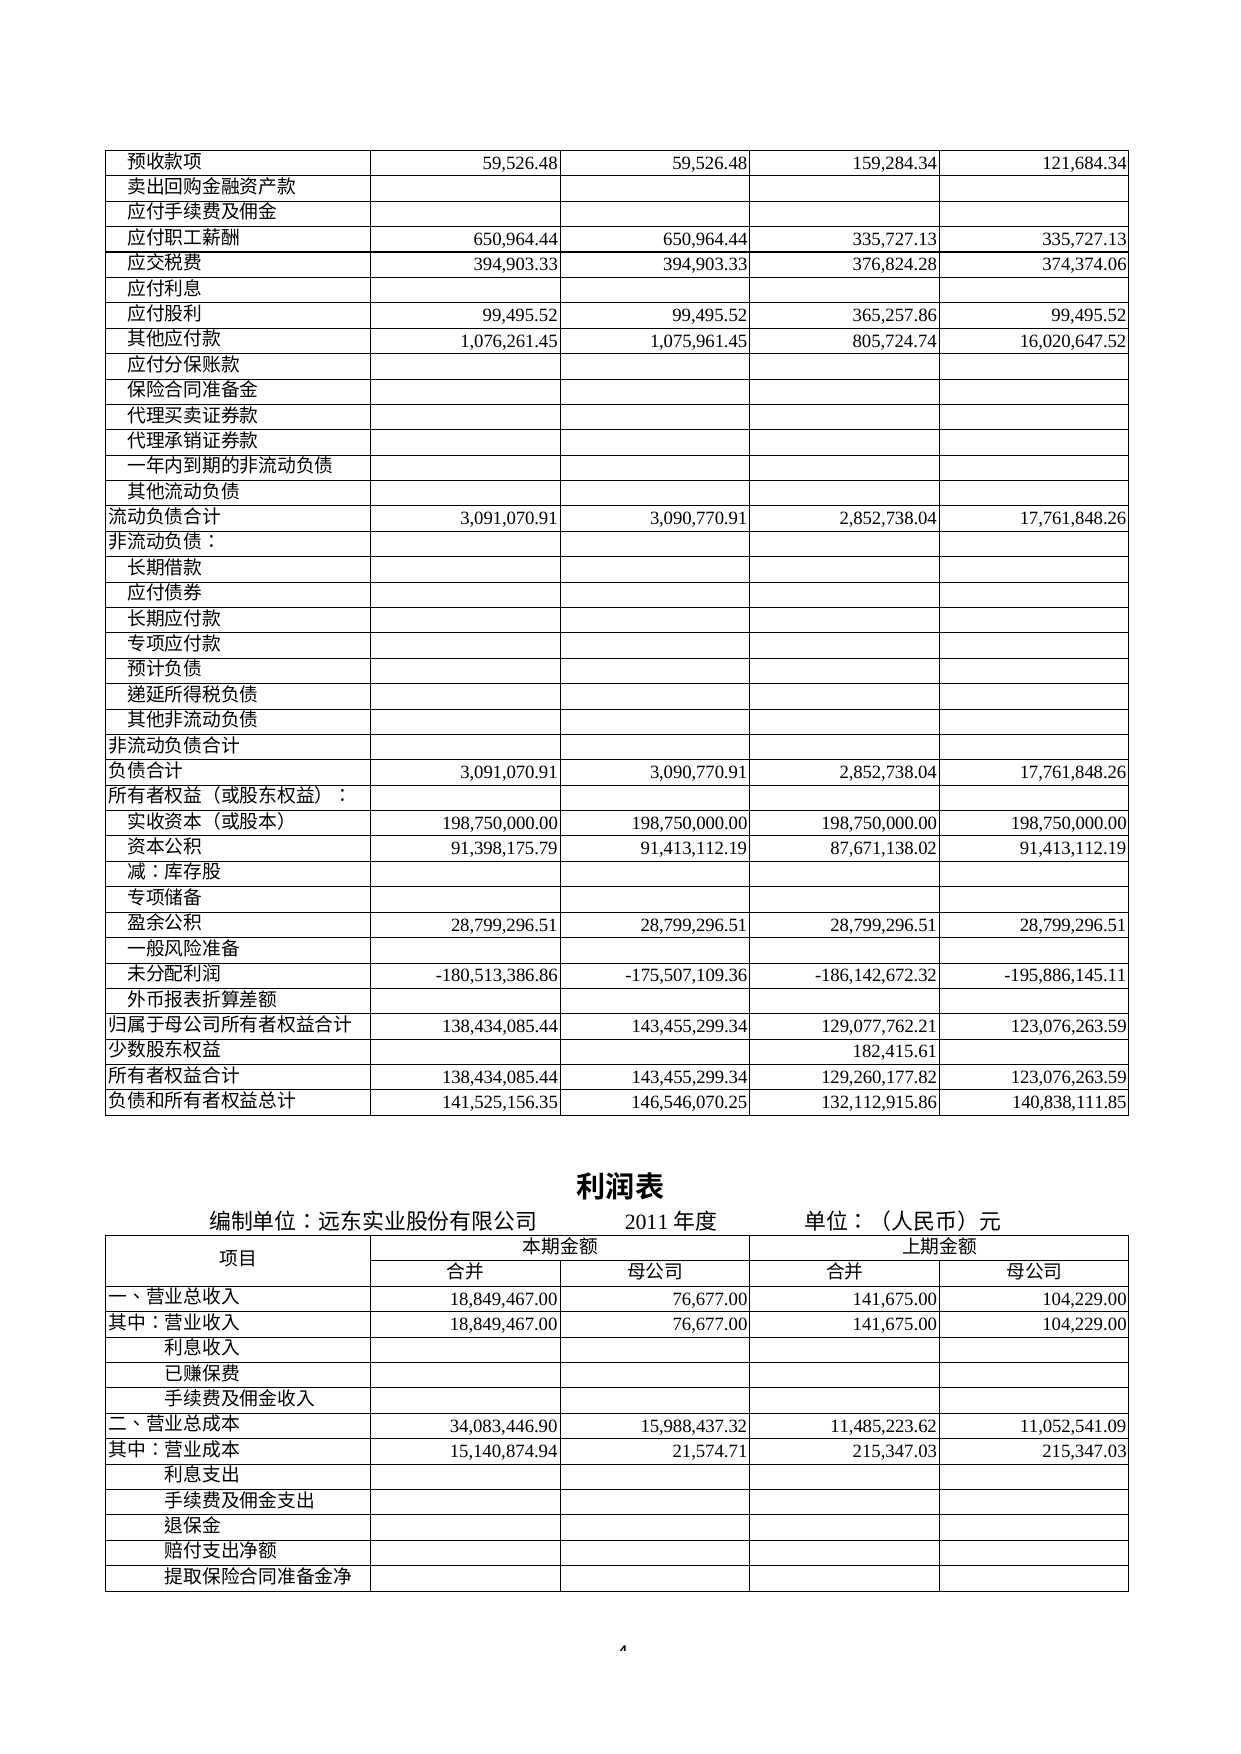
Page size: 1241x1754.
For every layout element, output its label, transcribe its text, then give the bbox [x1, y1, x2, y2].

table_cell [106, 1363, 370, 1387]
table_cell 3,091,070.91 [371, 760, 560, 785]
table_cell [561, 633, 749, 658]
table_cell 预计负债 [106, 659, 370, 683]
table_cell 非流动负债： [106, 532, 370, 556]
table_cell [940, 659, 1128, 683]
table_cell [750, 557, 939, 582]
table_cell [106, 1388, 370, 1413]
table_cell [940, 735, 1128, 759]
table_header 121,684.34 [940, 151, 1128, 175]
table_cell 650,964.44 [371, 227, 560, 251]
table_cell 非流动负债合计 [106, 735, 370, 759]
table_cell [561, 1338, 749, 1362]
table_cell [940, 532, 1128, 556]
table_cell 减：库存股 [106, 862, 370, 886]
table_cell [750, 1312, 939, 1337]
table_cell [561, 659, 749, 683]
table_cell 365,257.86 [750, 303, 939, 328]
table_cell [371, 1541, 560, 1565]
table_cell 2,852,738.04 [750, 506, 939, 531]
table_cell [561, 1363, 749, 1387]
table_cell [750, 633, 939, 658]
subtitle 利润表 [98, 1164, 1142, 1206]
table_cell 394,903.33 [371, 253, 560, 277]
table_cell 外币报表折算差额 [106, 989, 370, 1013]
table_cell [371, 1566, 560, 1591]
table_cell 91,413,112.19 [940, 836, 1128, 861]
table_cell -195,886,145.11 [940, 964, 1128, 988]
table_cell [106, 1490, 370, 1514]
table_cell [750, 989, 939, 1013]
table_cell [940, 481, 1128, 505]
table_cell 198,750,000.00 [561, 811, 749, 835]
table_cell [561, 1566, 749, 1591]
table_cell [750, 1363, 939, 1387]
table_cell [371, 176, 560, 201]
table_cell [750, 887, 939, 912]
table_cell [940, 684, 1128, 708]
table_cell 未分配利润 [106, 964, 370, 988]
table_cell [750, 481, 939, 505]
table_cell 长期借款 [106, 557, 370, 582]
table_cell [561, 354, 749, 378]
table_cell 1,076,261.45 [371, 329, 560, 353]
table_cell [940, 608, 1128, 632]
table_cell [561, 938, 749, 962]
table_cell [940, 887, 1128, 912]
table_cell 专项应付款 [106, 633, 370, 658]
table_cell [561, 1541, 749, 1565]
table_cell [371, 583, 560, 607]
table_cell [750, 430, 939, 454]
table_cell [940, 938, 1128, 962]
table_cell [750, 380, 939, 404]
table_cell [371, 938, 560, 962]
table_cell [750, 608, 939, 632]
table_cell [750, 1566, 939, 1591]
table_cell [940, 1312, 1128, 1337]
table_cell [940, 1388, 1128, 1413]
table_header 预收款项 [106, 151, 370, 175]
table_cell [561, 684, 749, 708]
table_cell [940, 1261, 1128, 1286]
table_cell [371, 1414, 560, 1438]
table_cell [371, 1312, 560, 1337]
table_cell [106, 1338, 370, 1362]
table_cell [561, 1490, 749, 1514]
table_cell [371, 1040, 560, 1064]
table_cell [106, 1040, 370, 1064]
table_cell 其他非流动负债 [106, 710, 370, 734]
table_cell [561, 583, 749, 607]
table_cell 335,727.13 [940, 227, 1128, 251]
table_cell 专项储备 [106, 887, 370, 912]
table_cell 应付分保账款 [106, 354, 370, 378]
table_cell 其他流动负债 [106, 481, 370, 505]
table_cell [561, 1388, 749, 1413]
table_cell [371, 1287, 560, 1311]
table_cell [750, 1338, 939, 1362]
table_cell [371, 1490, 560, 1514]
table_cell 其他应付款 [106, 329, 370, 353]
table_cell [371, 684, 560, 708]
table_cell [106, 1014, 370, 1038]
table_cell [371, 354, 560, 378]
table_cell [371, 633, 560, 658]
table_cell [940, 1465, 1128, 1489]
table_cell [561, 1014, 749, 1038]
table_cell [561, 456, 749, 480]
table_cell 198,750,000.00 [750, 811, 939, 835]
table_cell [750, 684, 939, 708]
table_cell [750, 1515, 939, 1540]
table_cell [940, 380, 1128, 404]
table_cell [561, 735, 749, 759]
table_cell 394,903.33 [561, 253, 749, 277]
table_cell [371, 481, 560, 505]
table_cell [750, 862, 939, 886]
table_cell [940, 176, 1128, 201]
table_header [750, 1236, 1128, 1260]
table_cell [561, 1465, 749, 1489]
table_cell 16,020,647.52 [940, 329, 1128, 353]
table_cell 应付手续费及佣金 [106, 202, 370, 226]
table_cell [940, 430, 1128, 454]
table_cell [750, 202, 939, 226]
table_cell [940, 354, 1128, 378]
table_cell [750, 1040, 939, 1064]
table_cell [371, 862, 560, 886]
table_header 59,526.48 [561, 151, 749, 175]
table_cell -180,513,386.86 [371, 964, 560, 988]
table_cell 卖出回购金融资产款 [106, 176, 370, 201]
table_cell 17,761,848.26 [940, 760, 1128, 785]
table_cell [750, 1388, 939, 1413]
table_cell 376,824.28 [750, 253, 939, 277]
table_cell [371, 659, 560, 683]
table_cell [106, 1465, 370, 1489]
table_cell [940, 583, 1128, 607]
table_cell 应付利息 [106, 278, 370, 302]
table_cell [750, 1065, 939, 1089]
table_cell [750, 786, 939, 810]
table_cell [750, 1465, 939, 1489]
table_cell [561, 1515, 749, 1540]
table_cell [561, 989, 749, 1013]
table_cell [750, 938, 939, 962]
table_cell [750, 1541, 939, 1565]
table_cell 374,374.06 [940, 253, 1128, 277]
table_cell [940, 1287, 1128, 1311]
table_cell 应交税费 [106, 253, 370, 277]
table_cell [940, 202, 1128, 226]
table_cell [371, 887, 560, 912]
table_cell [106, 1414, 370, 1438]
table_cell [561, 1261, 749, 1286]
table_cell 198,750,000.00 [940, 811, 1128, 835]
table_cell 代理买卖证券款 [106, 405, 370, 429]
table_cell 流动负债合计 [106, 506, 370, 531]
table_cell 1,075,961.45 [561, 329, 749, 353]
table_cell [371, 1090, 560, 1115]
table_cell [940, 557, 1128, 582]
table_cell [750, 354, 939, 378]
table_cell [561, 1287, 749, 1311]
table_cell 28,799,296.51 [561, 913, 749, 937]
table_cell 负债合计 [106, 760, 370, 785]
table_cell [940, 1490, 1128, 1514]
table_cell [371, 710, 560, 734]
table_cell [940, 278, 1128, 302]
table_cell 代理承销证券款 [106, 430, 370, 454]
table_cell [371, 786, 560, 810]
table_cell 一年内到期的非流动负债 [106, 456, 370, 480]
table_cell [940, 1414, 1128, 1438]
table_cell [561, 710, 749, 734]
table_cell 保险合同准备金 [106, 380, 370, 404]
table_cell [561, 557, 749, 582]
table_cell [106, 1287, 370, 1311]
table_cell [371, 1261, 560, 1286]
table_cell 335,727.13 [750, 227, 939, 251]
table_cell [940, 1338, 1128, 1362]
table_cell 3,090,770.91 [561, 506, 749, 531]
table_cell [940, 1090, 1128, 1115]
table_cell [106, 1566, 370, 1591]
table_cell 3,091,070.91 [371, 506, 560, 531]
table_cell [561, 481, 749, 505]
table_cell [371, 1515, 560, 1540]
table_cell [371, 430, 560, 454]
table_cell [750, 405, 939, 429]
table_cell [750, 532, 939, 556]
table_cell [750, 735, 939, 759]
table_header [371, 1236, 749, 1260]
table_cell 87,671,138.02 [750, 836, 939, 861]
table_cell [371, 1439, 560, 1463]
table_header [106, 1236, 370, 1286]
table_cell [561, 608, 749, 632]
table_cell 3,090,770.91 [561, 760, 749, 785]
table_cell -186,142,672.32 [750, 964, 939, 988]
table_cell 91,413,112.19 [561, 836, 749, 861]
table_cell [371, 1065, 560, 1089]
table_cell [561, 862, 749, 886]
table_cell [750, 710, 939, 734]
table_cell 805,724.74 [750, 329, 939, 353]
table_cell 2,852,738.04 [750, 760, 939, 785]
table_cell [750, 278, 939, 302]
table_cell [561, 278, 749, 302]
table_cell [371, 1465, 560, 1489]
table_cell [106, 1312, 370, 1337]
table_cell [561, 405, 749, 429]
table_cell [561, 202, 749, 226]
table_cell [750, 456, 939, 480]
table_cell [371, 405, 560, 429]
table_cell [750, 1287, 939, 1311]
table_cell [371, 202, 560, 226]
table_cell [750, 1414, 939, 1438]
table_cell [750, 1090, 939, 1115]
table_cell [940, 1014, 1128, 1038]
table_cell [750, 583, 939, 607]
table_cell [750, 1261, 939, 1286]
table_cell [561, 786, 749, 810]
table_cell 实收资本（或股本） [106, 811, 370, 835]
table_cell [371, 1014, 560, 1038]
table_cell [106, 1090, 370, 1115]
table_cell [561, 430, 749, 454]
table_cell [371, 532, 560, 556]
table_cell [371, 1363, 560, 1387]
table_cell 28,799,296.51 [940, 913, 1128, 937]
table_cell 99,495.52 [371, 303, 560, 328]
table_cell [940, 456, 1128, 480]
table_cell [371, 735, 560, 759]
table_cell [940, 633, 1128, 658]
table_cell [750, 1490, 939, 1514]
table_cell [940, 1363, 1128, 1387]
table_cell 资本公积 [106, 836, 370, 861]
table_header 159,284.34 [750, 151, 939, 175]
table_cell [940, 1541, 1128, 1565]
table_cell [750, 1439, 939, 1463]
table_header 59,526.48 [371, 151, 560, 175]
table_cell 递延所得税负债 [106, 684, 370, 708]
table_cell 99,495.52 [561, 303, 749, 328]
table_cell [371, 989, 560, 1013]
table_cell [371, 608, 560, 632]
table_cell 91,398,175.79 [371, 836, 560, 861]
table_cell [940, 786, 1128, 810]
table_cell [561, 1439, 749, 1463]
table_cell [371, 557, 560, 582]
table_cell 应付职工薪酬 [106, 227, 370, 251]
table_cell 所有者权益（或股东权益）： [106, 786, 370, 810]
table_cell 17,761,848.26 [940, 506, 1128, 531]
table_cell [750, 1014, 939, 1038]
table_cell 28,799,296.51 [371, 913, 560, 937]
table_cell [940, 862, 1128, 886]
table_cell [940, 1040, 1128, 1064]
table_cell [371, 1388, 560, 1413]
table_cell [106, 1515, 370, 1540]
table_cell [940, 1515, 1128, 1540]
table_cell [371, 278, 560, 302]
table_cell [371, 456, 560, 480]
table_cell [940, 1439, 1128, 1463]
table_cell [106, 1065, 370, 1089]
table_cell 一般风险准备 [106, 938, 370, 962]
table_cell [750, 659, 939, 683]
table_cell [561, 176, 749, 201]
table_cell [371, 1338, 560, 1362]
table_cell [371, 380, 560, 404]
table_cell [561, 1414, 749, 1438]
table_cell -175,507,109.36 [561, 964, 749, 988]
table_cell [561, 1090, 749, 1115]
table_cell [561, 532, 749, 556]
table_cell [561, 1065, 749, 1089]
table_cell [940, 710, 1128, 734]
table_cell 28,799,296.51 [750, 913, 939, 937]
table_cell 应付债券 [106, 583, 370, 607]
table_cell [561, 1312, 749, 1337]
text 编制单位：远东实业股份有限公司 2011 年度 单位：（人民币）元 [209, 1206, 1026, 1235]
table_cell 650,964.44 [561, 227, 749, 251]
table_cell 盈余公积 [106, 913, 370, 937]
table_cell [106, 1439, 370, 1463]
table_cell [750, 176, 939, 201]
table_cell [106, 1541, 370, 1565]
table_cell [561, 380, 749, 404]
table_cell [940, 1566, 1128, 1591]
table_cell 应付股利 [106, 303, 370, 328]
table_cell [561, 887, 749, 912]
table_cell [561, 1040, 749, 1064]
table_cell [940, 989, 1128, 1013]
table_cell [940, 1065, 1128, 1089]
table_cell 99,495.52 [940, 303, 1128, 328]
table_cell [940, 405, 1128, 429]
table_cell 198,750,000.00 [371, 811, 560, 835]
table_cell 长期应付款 [106, 608, 370, 632]
